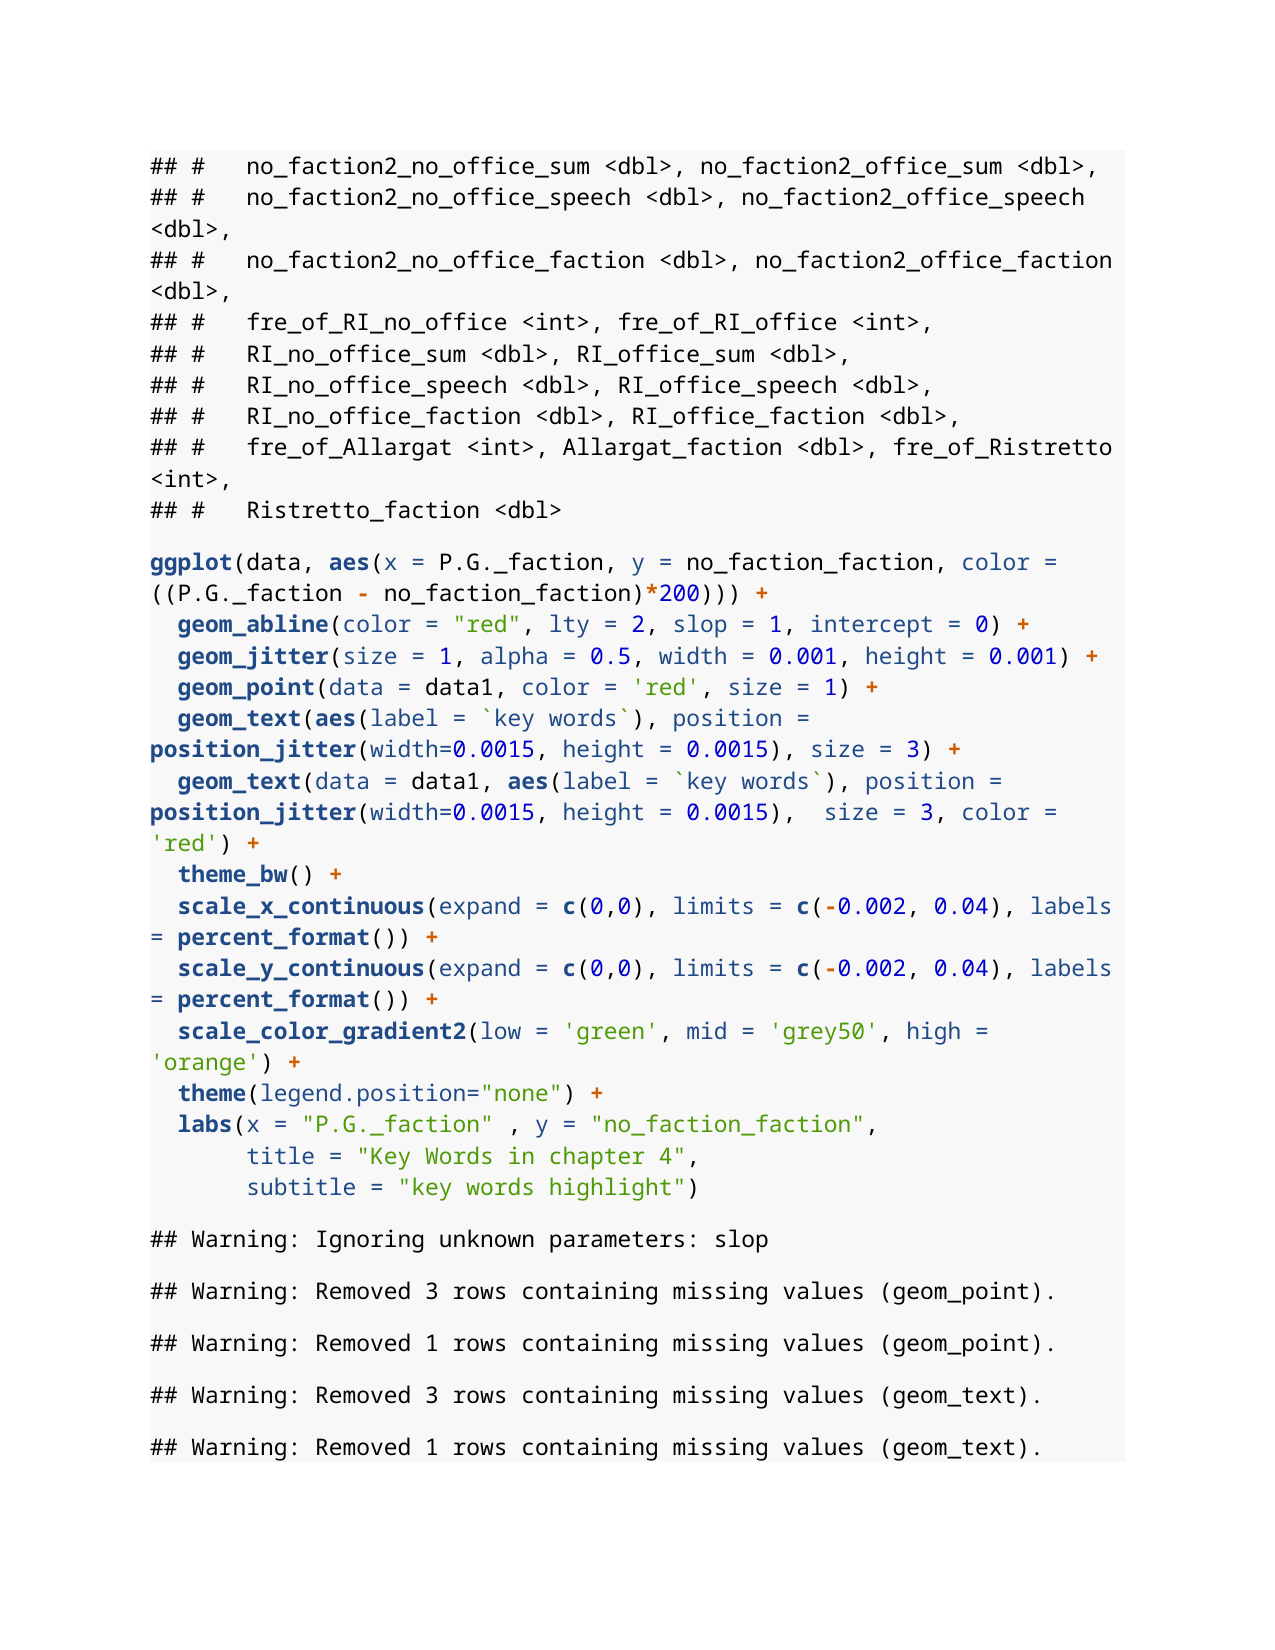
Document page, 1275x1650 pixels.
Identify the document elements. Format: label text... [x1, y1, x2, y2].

text ## Warning: Removed 3 rows containing missing values (geom_text). [150, 1379, 1125, 1410]
text ## Warning: Removed 1 rows containing missing values (geom_text). [150, 1431, 1125, 1462]
text ## Warning: Removed 1 rows containing missing values (geom_point). [150, 1327, 1125, 1358]
text ## Warning: Ignoring unknown parameters: slop [150, 1223, 1125, 1254]
text ## Warning: Removed 3 rows containing missing values (geom_point). [150, 1275, 1125, 1306]
text ggplot(data, aes(x = P.G._faction, y = no_faction_faction, color = ((P.G._faction - no_faction_faction)*200))) + geom_abline(color = "red", lty = 2, slop = 1, intercept = 0) + geom_jitter(size = 1, alpha = 0.5, width = 0.001, height = 0.001) + geom_point(data = data1, color = 'red', size = 1) + geom_text(aes(label = `key words`), position = position_jitter(width=0.0015, height = 0.0015), size = 3) + geom_text(data = data1, aes(label = `key words`), position = position_jitter(width=0.0015, height = 0.0015), size = 3, color = 'red') + theme_bw() + scale_x_continuous(expand = c(0,0), limits = c(-0.002, 0.04), labels = percent_format()) + scale_y_continuous(expand = c(0,0), limits = c(-0.002, 0.04), labels = percent_format()) + scale_color_gradient2(low = 'green', mid = 'grey50', high = 'orange') + theme(legend.position="none") + labs(x = "P.G._faction" , y = "no_faction_faction", title = "Key Words in chapter 4", subtitle = "key words highlight") [150, 546, 1125, 1202]
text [150, 150, 1125, 525]
